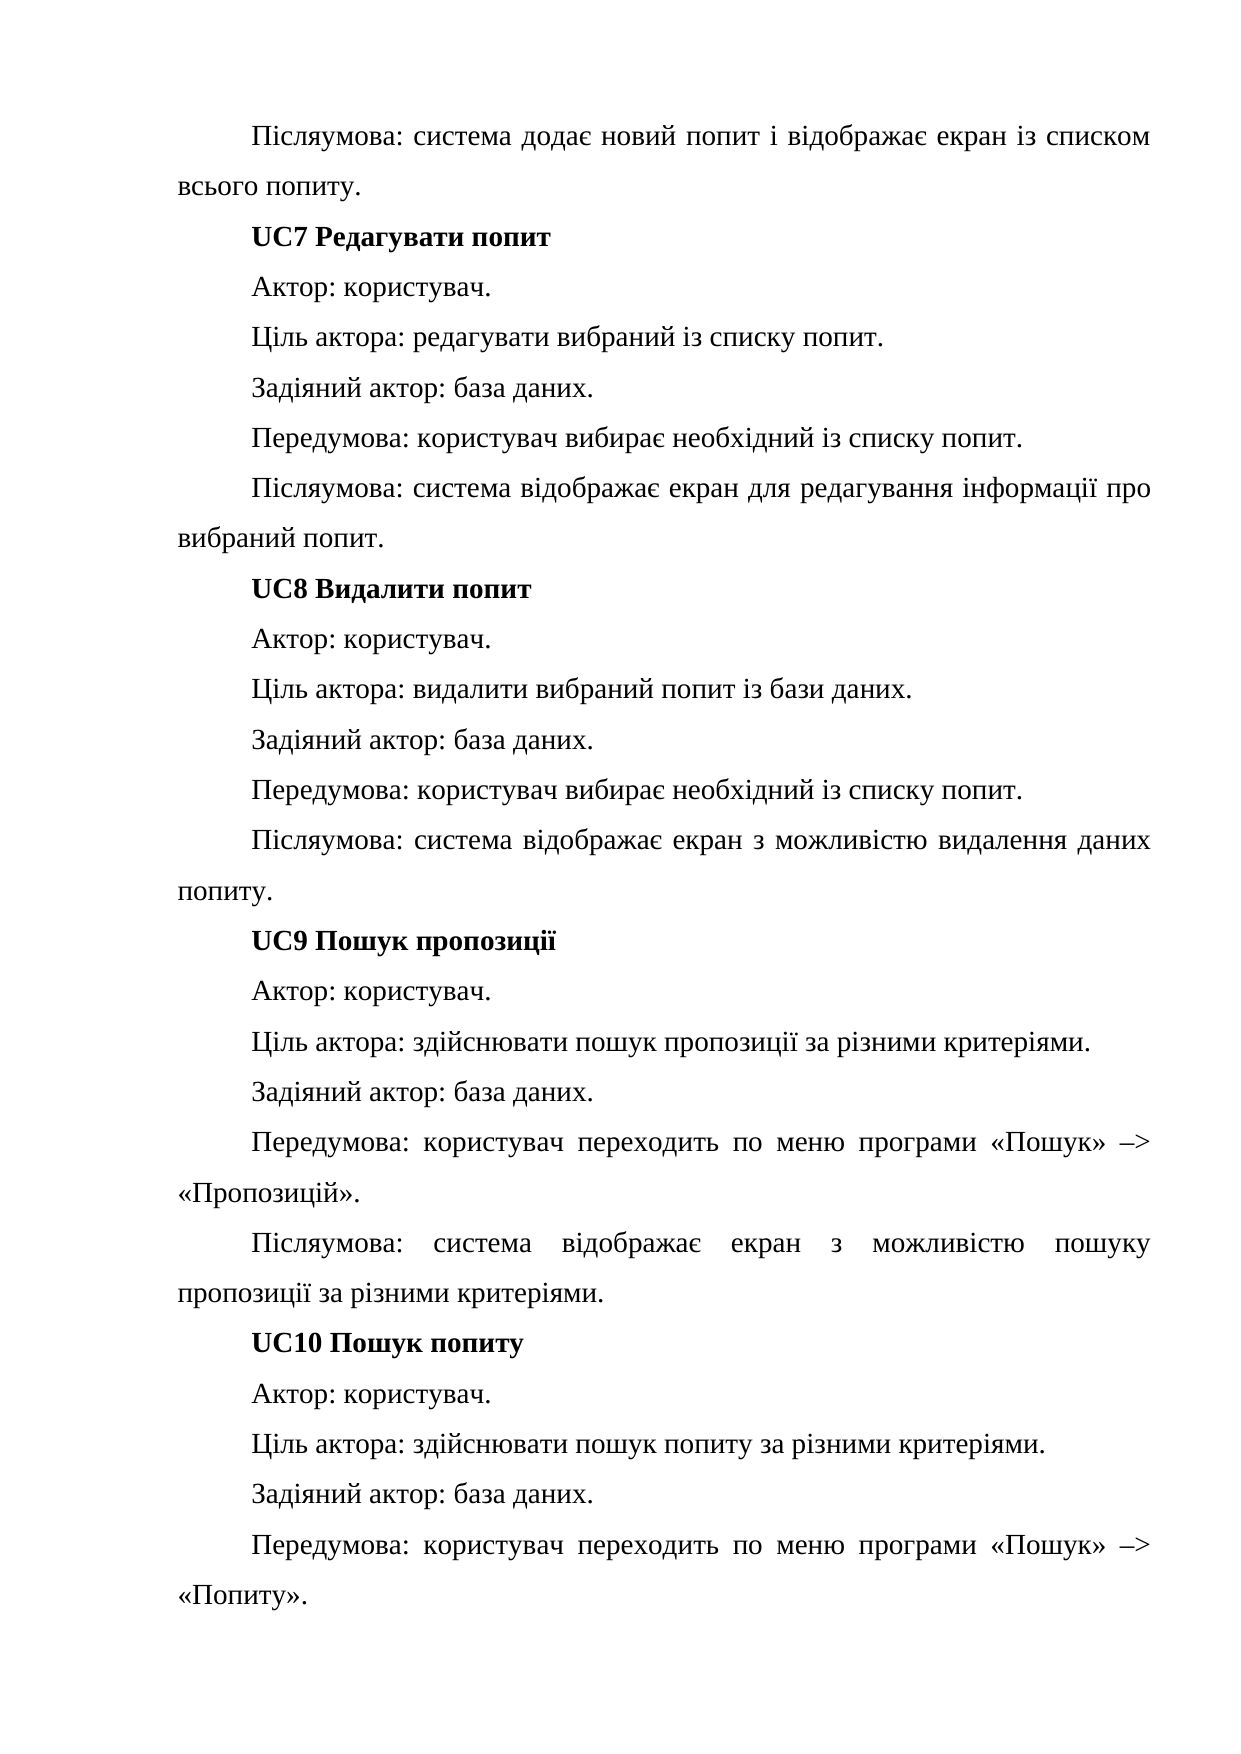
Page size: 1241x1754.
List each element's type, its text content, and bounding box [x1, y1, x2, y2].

text Задіяний актор: база даних. [177, 722, 1152, 755]
text Післяумова: система відображає екран з можливістю видалення даних попиту. [177, 822, 1152, 906]
text UC9 Пошук пропозиції [177, 923, 1152, 957]
text Задіяний актор: база даних. [177, 1477, 1152, 1510]
text UC8 Видалити попит [177, 571, 1152, 604]
text Ціль актора: редагувати вибраний із списку попит. [177, 319, 1152, 353]
text Післяумова: система відображає екран з можливістю пошуку пропозиції за різними критеріями. [177, 1225, 1152, 1309]
text Ціль актора: здійснювати пошук пропозиції за різними критеріями. [177, 1024, 1152, 1057]
text Ціль актора: видалити вибраний попит із бази даних. [177, 672, 1152, 705]
text Актор: користувач. [177, 269, 1152, 303]
text Актор: користувач. [177, 1376, 1152, 1409]
text Ціль актора: здійснювати пошук попиту за різними критеріями. [177, 1426, 1152, 1460]
text Післяумова: система додає новий попит і відображає екран із списком всього попиту. [177, 118, 1152, 202]
text Передумова: користувач вибирає необхідний із списку попит. [177, 420, 1152, 453]
text UC10 Пошук попиту [177, 1326, 1152, 1359]
text Передумова: користувач переходить по меню програми «Пошук» –> «Пропозицій». [177, 1124, 1152, 1208]
text Післяумова: система відображає екран для редагування інформації про вибраний попит. [177, 470, 1152, 554]
text Задіяний актор: база даних. [177, 1074, 1152, 1108]
text Передумова: користувач вибирає необхідний із списку попит. [177, 772, 1152, 806]
text Передумова: користувач переходить по меню програми «Пошук» –> «Попиту». [177, 1527, 1152, 1611]
text Актор: користувач. [177, 621, 1152, 655]
text UC7 Редагувати попит [177, 219, 1152, 252]
text Задіяний актор: база даних. [177, 370, 1152, 403]
text Актор: користувач. [177, 973, 1152, 1007]
